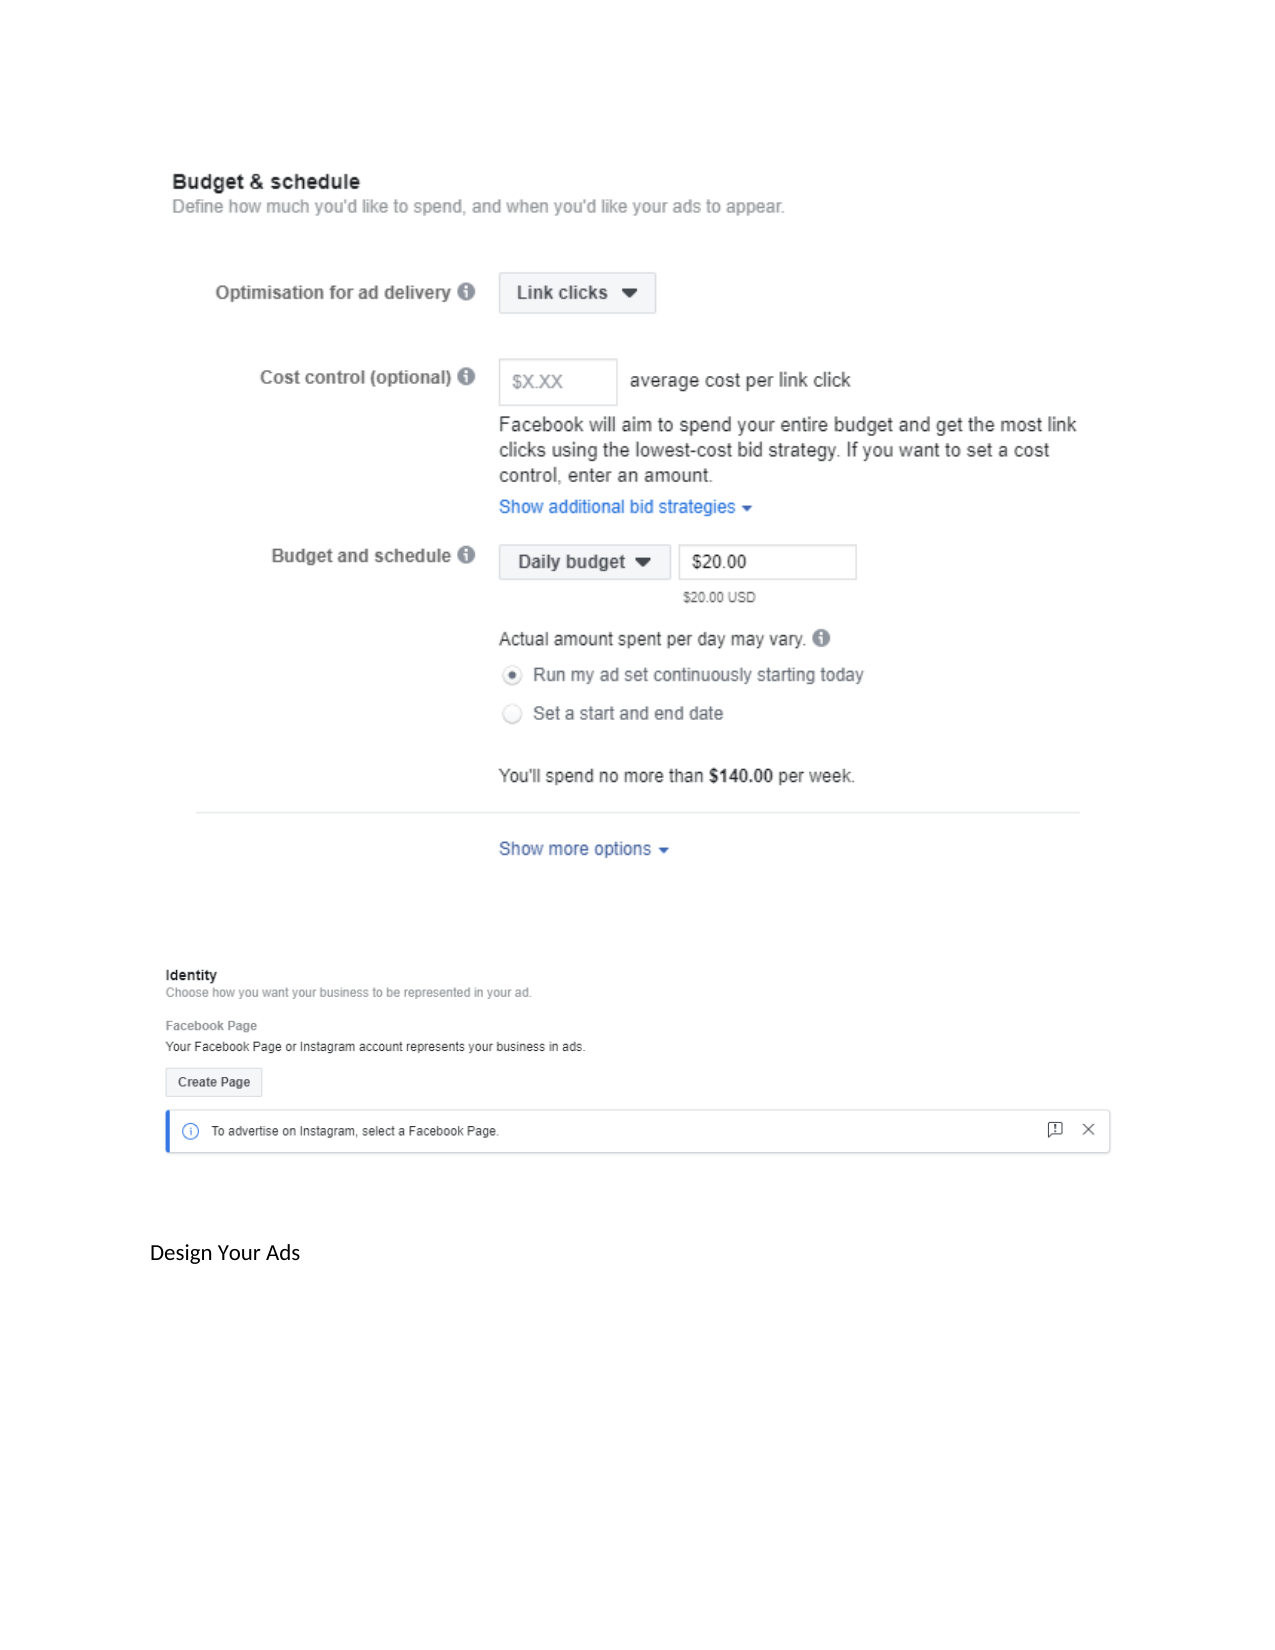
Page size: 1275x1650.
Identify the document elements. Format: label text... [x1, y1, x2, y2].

picture [150, 950, 1125, 1173]
picture [150, 150, 1125, 885]
text Design Your Ads [150, 1238, 1125, 1266]
